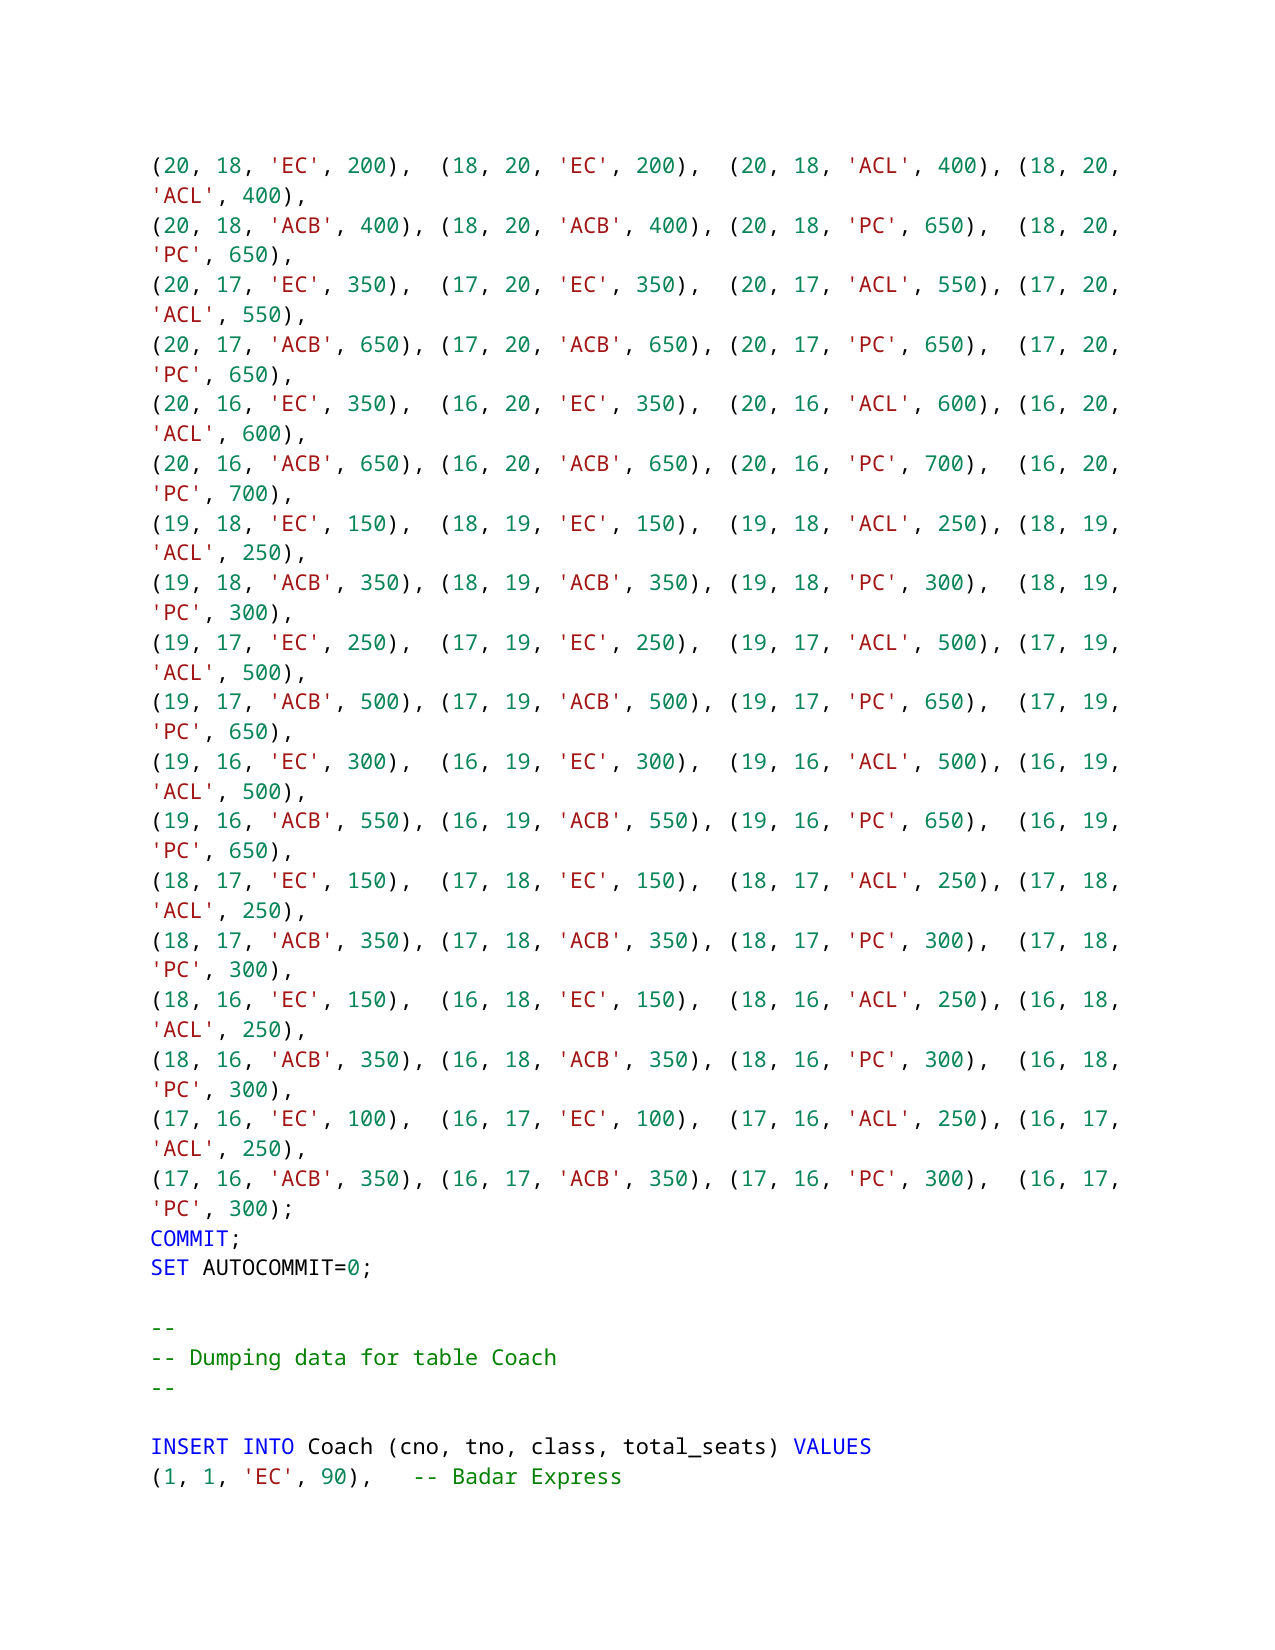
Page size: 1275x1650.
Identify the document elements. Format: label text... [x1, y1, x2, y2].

text -- [150, 1371, 1125, 1401]
text (19, 18, 'EC', 150), (18, 19, 'EC', 150), (19, 18, 'ACL', 250), (18, 19, 'ACL', 250), [150, 507, 1125, 567]
text (17, 16, 'EC', 100), (16, 17, 'EC', 100), (17, 16, 'ACL', 250), (16, 17, 'ACL', 250), [150, 1103, 1125, 1163]
text (20, 17, 'ACB', 650), (17, 20, 'ACB', 650), (20, 17, 'PC', 650), (17, 20, 'PC', 650), [150, 329, 1125, 388]
text (20, 18, 'ACB', 400), (18, 20, 'ACB', 400), (20, 18, 'PC', 650), (18, 20, 'PC', 650), [150, 209, 1125, 269]
text -- [150, 1312, 1125, 1342]
text (18, 16, 'EC', 150), (16, 18, 'EC', 150), (18, 16, 'ACL', 250), (16, 18, 'ACL', 250), [150, 984, 1125, 1044]
text (19, 17, 'EC', 250), (17, 19, 'EC', 250), (19, 17, 'ACL', 500), (17, 19, 'ACL', 500), [150, 627, 1125, 686]
text (20, 16, 'ACB', 650), (16, 20, 'ACB', 650), (20, 16, 'PC', 700), (16, 20, 'PC', 700), [150, 448, 1125, 507]
text (20, 16, 'EC', 350), (16, 20, 'EC', 350), (20, 16, 'ACL', 600), (16, 20, 'ACL', 600), [150, 388, 1125, 448]
text (18, 17, 'EC', 150), (17, 18, 'EC', 150), (18, 17, 'ACL', 250), (17, 18, 'ACL', 250), [150, 865, 1125, 924]
text (19, 18, 'ACB', 350), (18, 19, 'ACB', 350), (19, 18, 'PC', 300), (18, 19, 'PC', 300), [150, 567, 1125, 627]
text (18, 17, 'ACB', 350), (17, 18, 'ACB', 350), (18, 17, 'PC', 300), (17, 18, 'PC', 300), [150, 924, 1125, 984]
text (19, 16, 'EC', 300), (16, 19, 'EC', 300), (19, 16, 'ACL', 500), (16, 19, 'ACL', 500), [150, 746, 1125, 805]
text (19, 16, 'ACB', 550), (16, 19, 'ACB', 550), (19, 16, 'PC', 650), (16, 19, 'PC', 650), [150, 805, 1125, 865]
text (20, 17, 'EC', 350), (17, 20, 'EC', 350), (20, 17, 'ACL', 550), (17, 20, 'ACL', 550), [150, 269, 1125, 329]
text -- Dumping data for table Coach [150, 1342, 1125, 1371]
text SET AUTOCOMMIT=0; [150, 1252, 1125, 1282]
text (1, 1, 'EC', 90), -- Badar Express [150, 1461, 1125, 1491]
text (17, 16, 'ACB', 350), (16, 17, 'ACB', 350), (17, 16, 'PC', 300), (16, 17, 'PC', 300); [150, 1163, 1125, 1222]
text COMMIT; [150, 1222, 1125, 1252]
text (20, 18, 'EC', 200), (18, 20, 'EC', 200), (20, 18, 'ACL', 400), (18, 20, 'ACL', 400), [150, 150, 1125, 209]
text INSERT INTO Coach (cno, tno, class, total_seats) VALUES [150, 1431, 1125, 1461]
text (19, 17, 'ACB', 500), (17, 19, 'ACB', 500), (19, 17, 'PC', 650), (17, 19, 'PC', 650), [150, 686, 1125, 746]
text (18, 16, 'ACB', 350), (16, 18, 'ACB', 350), (18, 16, 'PC', 300), (16, 18, 'PC', 300), [150, 1044, 1125, 1103]
